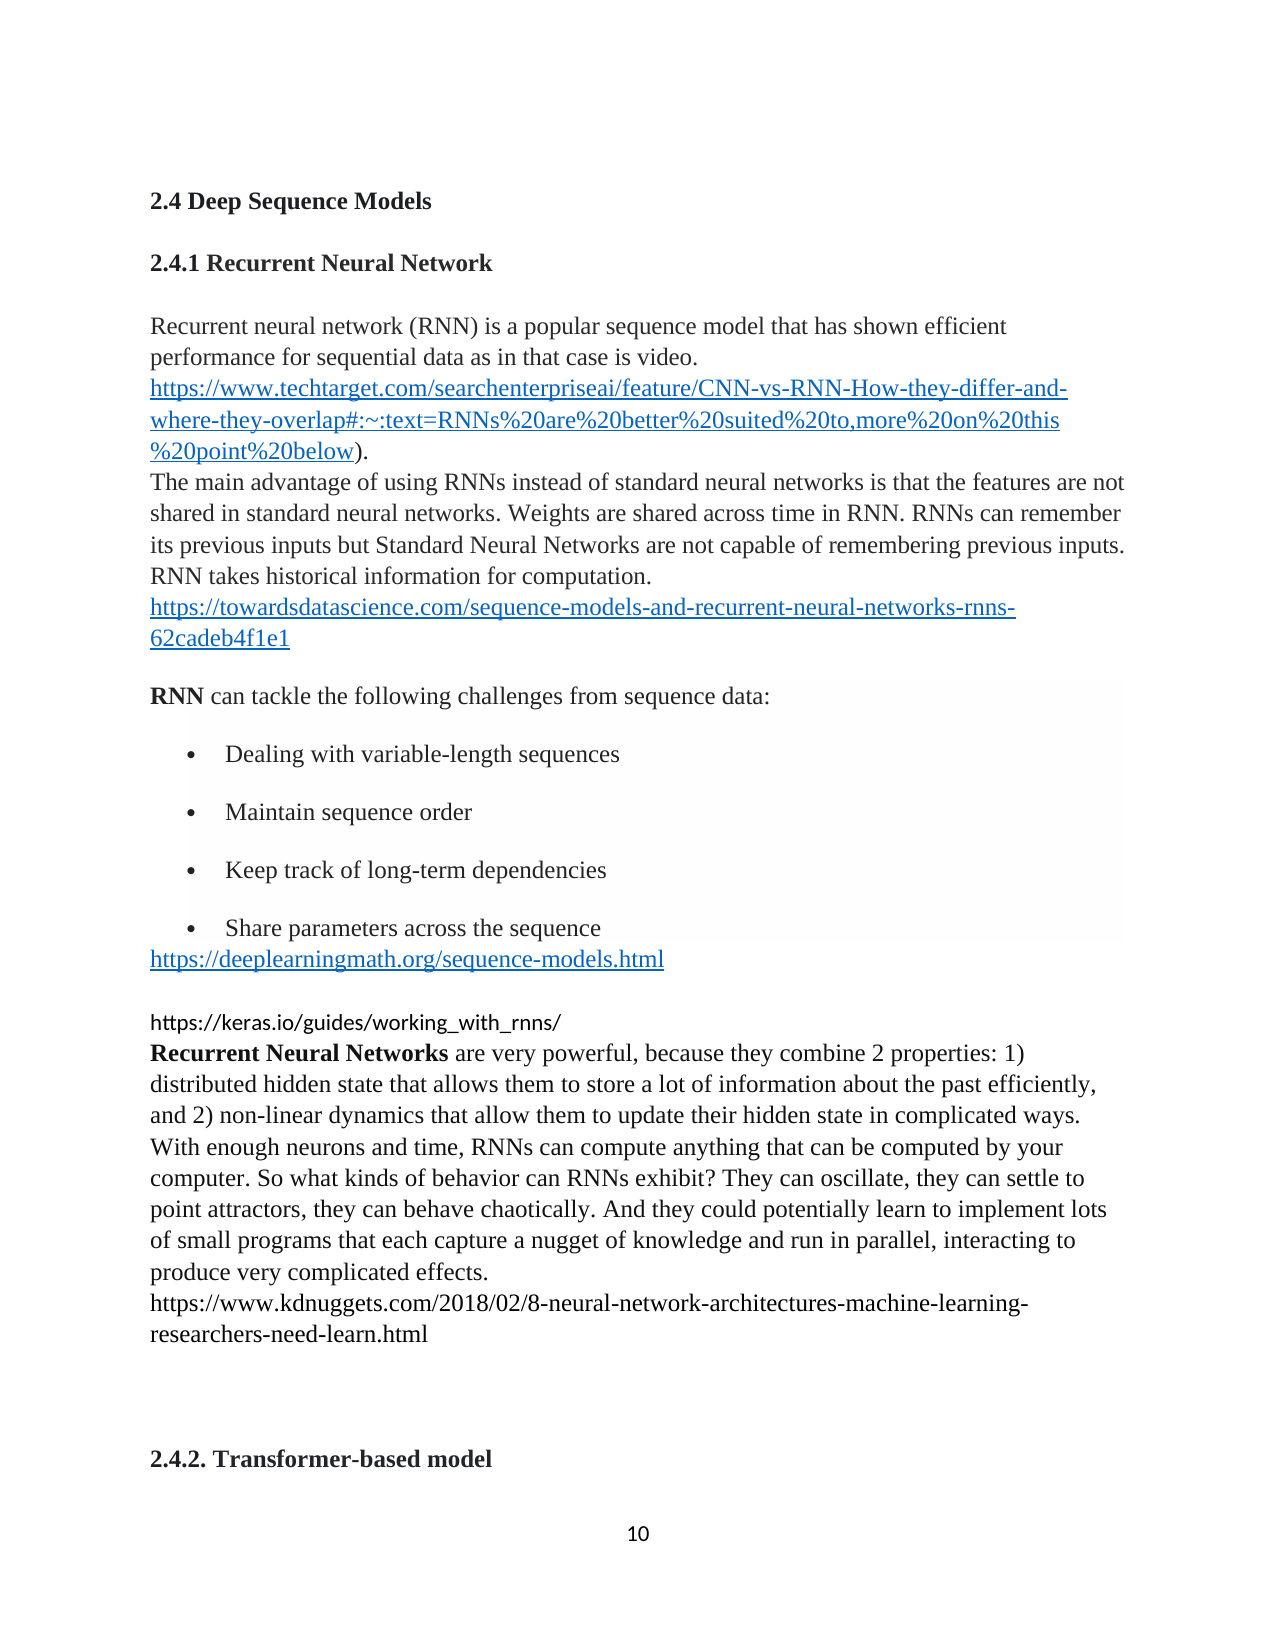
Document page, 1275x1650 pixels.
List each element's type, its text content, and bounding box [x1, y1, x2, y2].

text 2.4.1 Recurrent Neural Network [150, 246, 1125, 277]
text https://towardsdatascience.com/sequence-models-and-recurrent-neural-networks-rnns-62cadeb4f1e1 [150, 590, 1125, 652]
text 2.4.2. Transformer-based model [150, 1442, 1125, 1473]
text https://deeplearningmath.org/sequence-models.html [150, 942, 1125, 973]
text Recurrent Neural Networks are very powerful, because they combine 2 properties: 1) distributed hidden state that allows them to store a lot of information about the past efficiently, and 2) non-linear dynamics that allow them to update their hidden state in complicated ways. With enough neurons and time, RNNs can compute anything that can be computed by your computer. So what kinds of behavior can RNNs exhibit? They can oscillate, they can settle to point attractors, they can behave chaotically. And they could potentially learn to implement lots of small programs that each capture a nugget of knowledge and run in parallel, interacting to produce very complicated effects. [150, 1036, 1125, 1286]
text https://www.techtarget.com/searchenterpriseai/feature/CNN-vs-RNN-How-they-differ-and-where-they-overlap#:~:text=RNNs%20are%20better%20suited%20to,more%20on%20this%20point%20below). [150, 371, 1125, 465]
text https://keras.io/guides/working_with_rnns/ [150, 1004, 1125, 1036]
text https://www.kdnuggets.com/2018/02/8-neural-network-architectures-machine-learning-researchers-need-learn.html [150, 1286, 1125, 1348]
list Maintain sequence order [187, 797, 1125, 826]
text The main advantage of using RNNs instead of standard neural networks is that the features are not shared in standard neural networks. Weights are shared across time in RNN. RNNs can remember its previous inputs but Standard Neural Networks are not capable of remembering previous inputs. RNN takes historical information for computation. [150, 465, 1125, 590]
text Recurrent neural network (RNN) is a popular sequence model that has shown efficient performance for sequential data as in that case is video. [150, 308, 1125, 371]
text RNN can tackle the following challenges from sequence data: [150, 681, 1125, 710]
list Keep track of long-term dependencies [187, 855, 1125, 884]
list Share parameters across the sequence [187, 913, 1125, 942]
text 2.4 Deep Sequence Models [150, 183, 1125, 215]
list Dealing with variable-length sequences [187, 739, 1125, 768]
